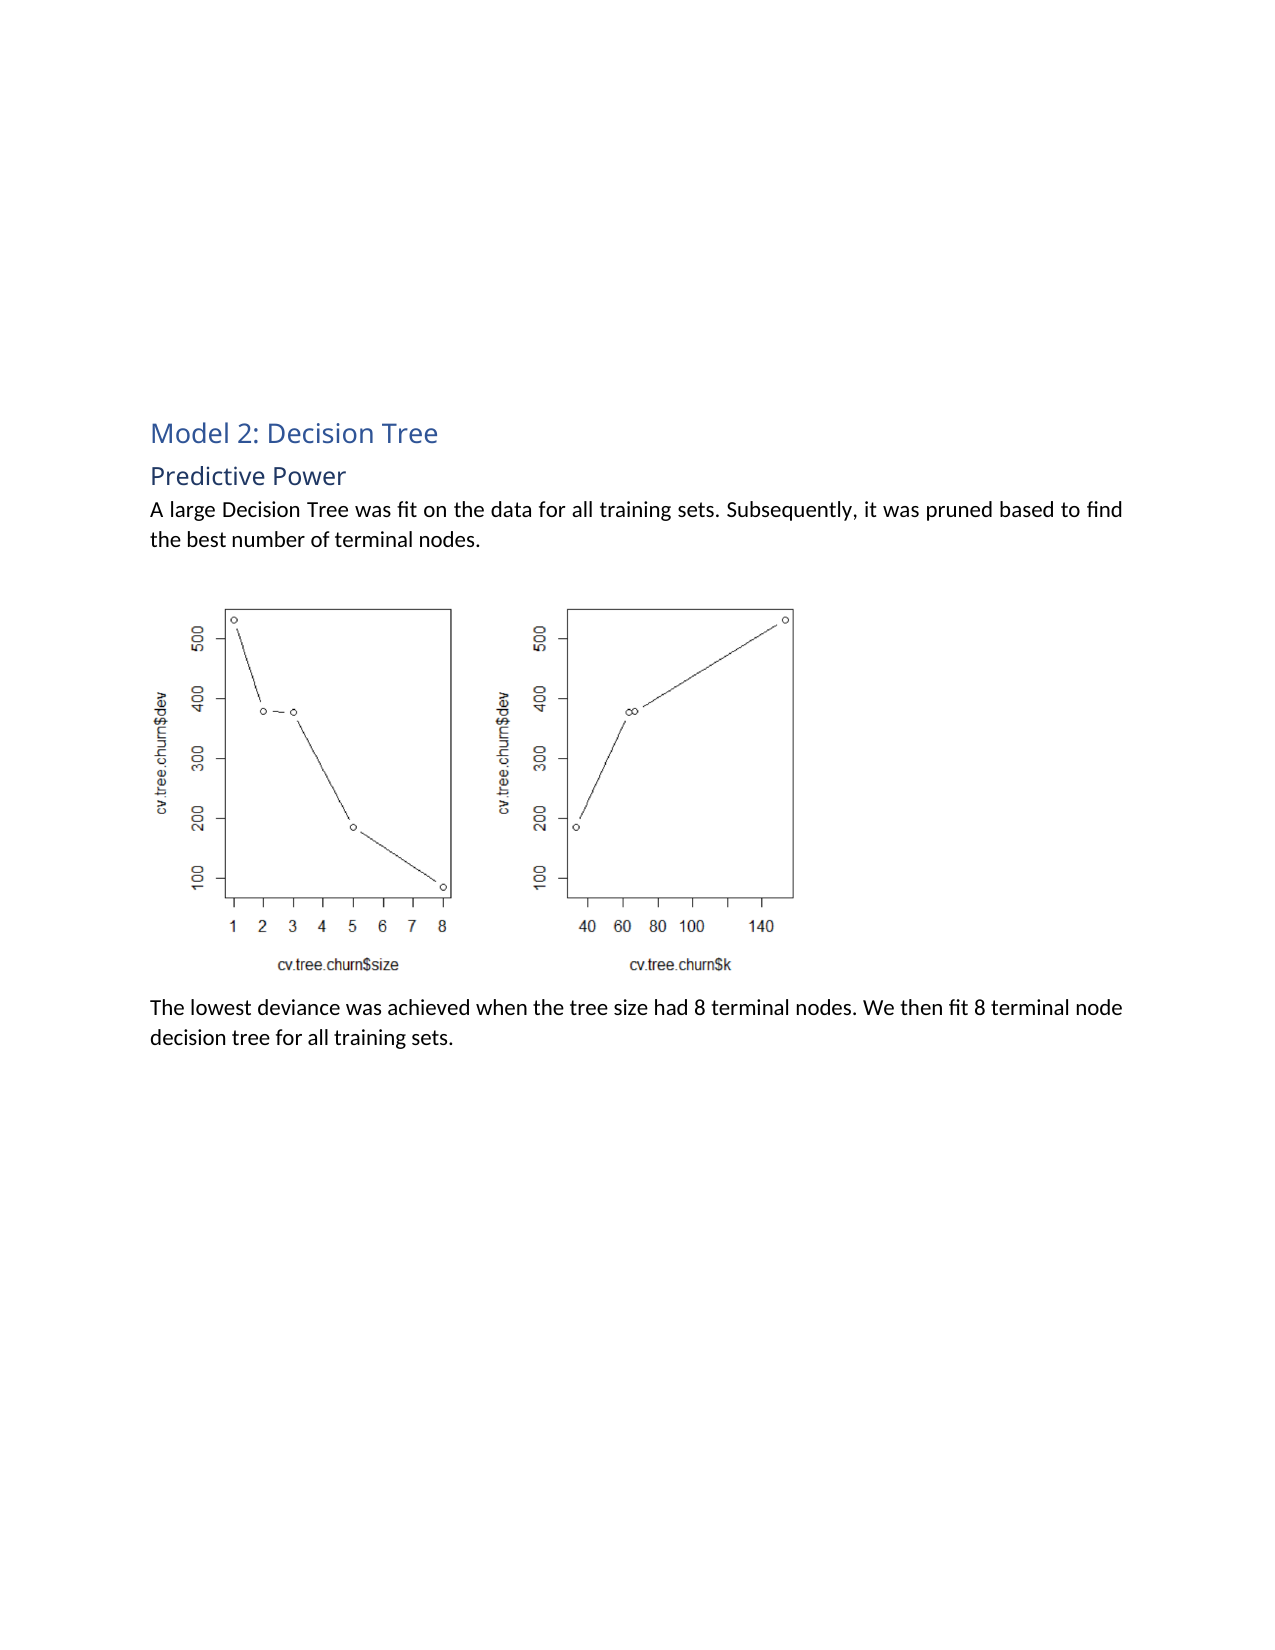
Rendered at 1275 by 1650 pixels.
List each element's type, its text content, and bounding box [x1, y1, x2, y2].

text A large Decision Tree was fit on the data for all training sets. Subsequently, it was pruned based to find the best number of terminal nodes. [150, 495, 1125, 553]
text The lowest deviance was achieved when the tree size had 8 terminal nodes. We then fit 8 terminal node decision tree for all training sets. [150, 993, 1125, 1051]
subtitle Model 2: Decision Tree [150, 414, 1125, 451]
picture [150, 572, 823, 975]
subtitle Predictive Power [150, 458, 1125, 492]
